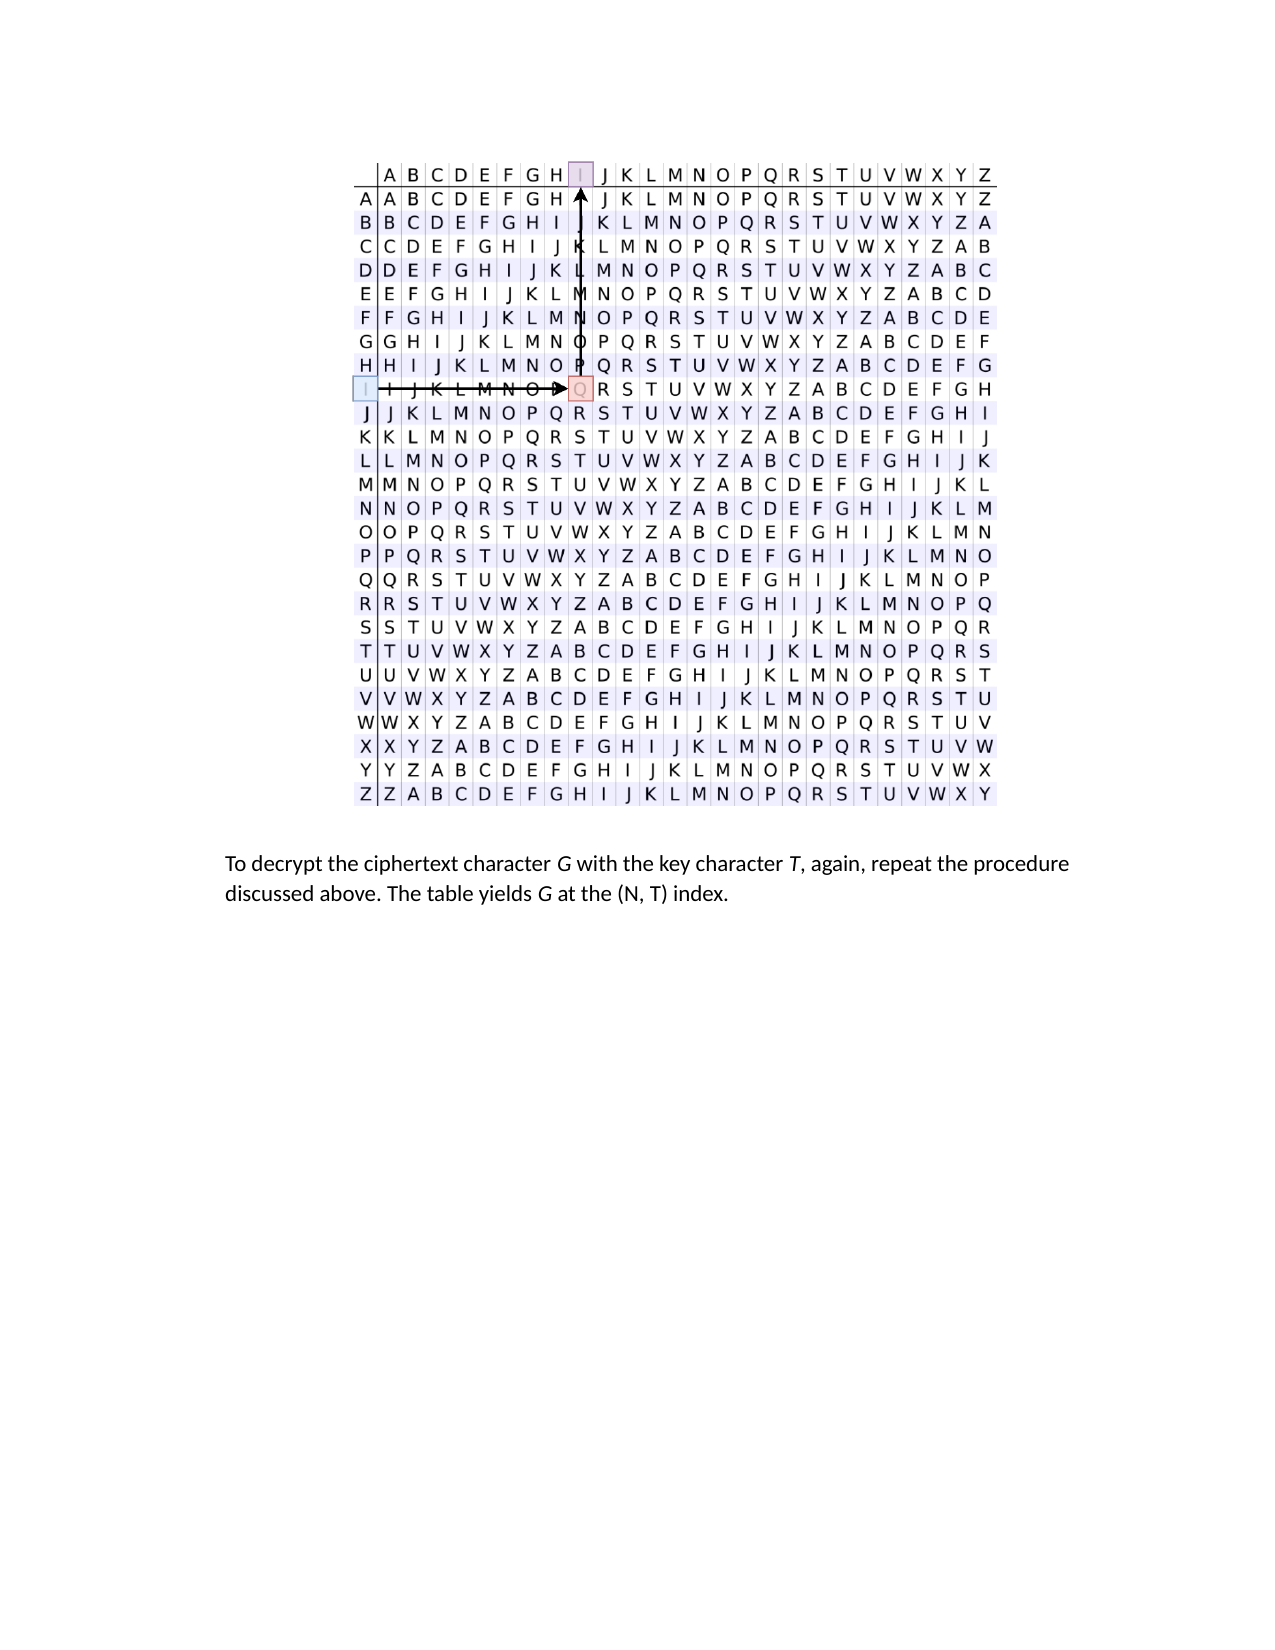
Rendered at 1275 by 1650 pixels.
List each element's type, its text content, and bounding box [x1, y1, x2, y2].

list To decrypt the ciphertext character G with the key character T, again, repeat the procedure discussed above. The table yields G at the (N, T) index. [225, 849, 1125, 907]
picture [340, 150, 1010, 819]
